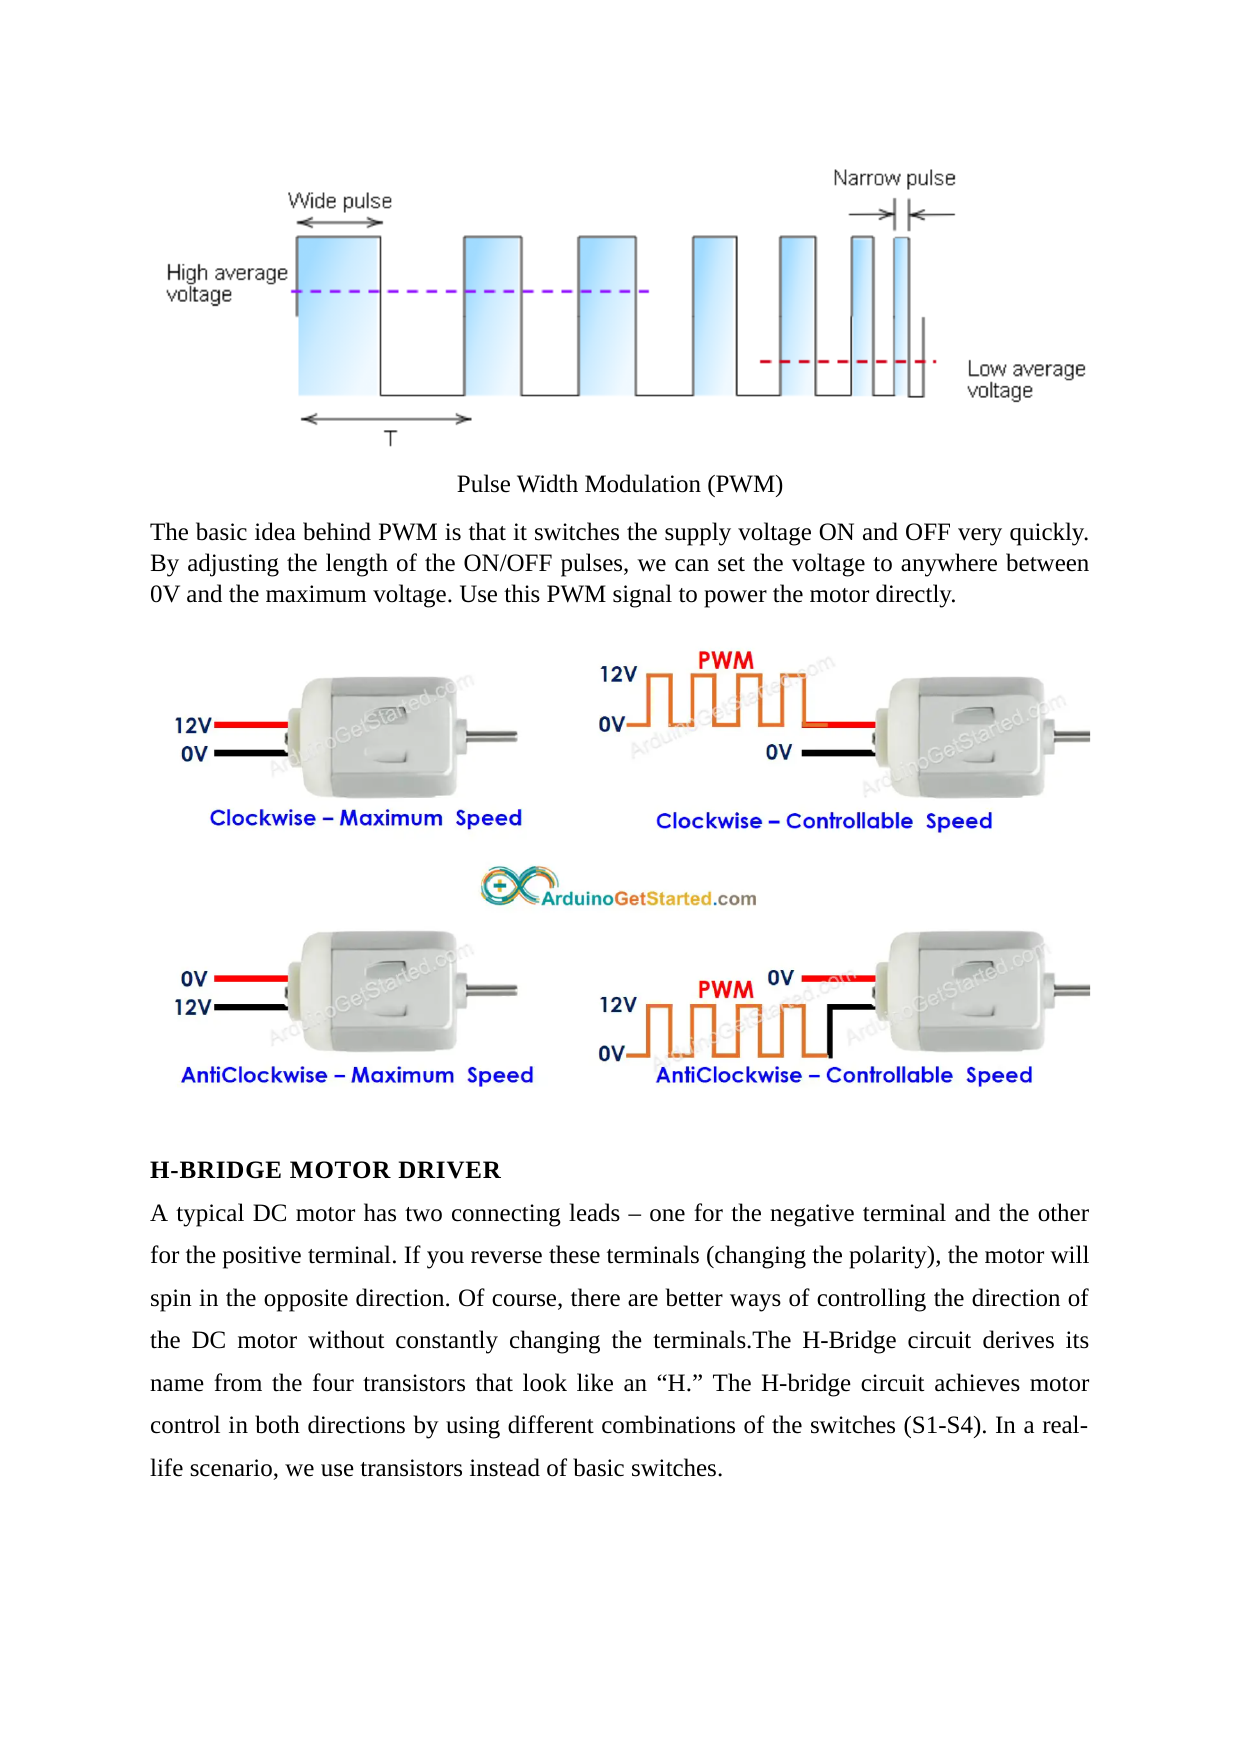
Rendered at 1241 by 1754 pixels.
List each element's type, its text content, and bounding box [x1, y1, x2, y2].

text A typical DC motor has two connecting leads – one for the negative terminal and the other for the positive terminal. If you reverse these terminals (changing the polarity), the motor will spin in the opposite direction. Of course, there are better ways of controlling the direction of the DC motor without constantly changing the terminals.The H-Bridge circuit derives its name from the four transistors that look like an “H.” The H-bridge circuit achieves motor control in both directions by using different combinations of the switches (S1-S4). In a real-life scenario, we use transistors instead of basic switches. [150, 1184, 1090, 1482]
text Pulse Width Modulation (PWM) [150, 469, 1090, 498]
picture [150, 150, 1091, 451]
subtitle H-BRIDGE MOTOR DRIVER [150, 1152, 1090, 1184]
text The basic idea behind PWM is that it switches the supply voltage ON and OFF very quickly. By adjusting the length of the ON/OFF pulses, we can set the voltage to anywhere between 0V and the maximum voltage. Use this PWM signal to power the motor directly. [150, 517, 1090, 608]
picture [150, 627, 1091, 1133]
